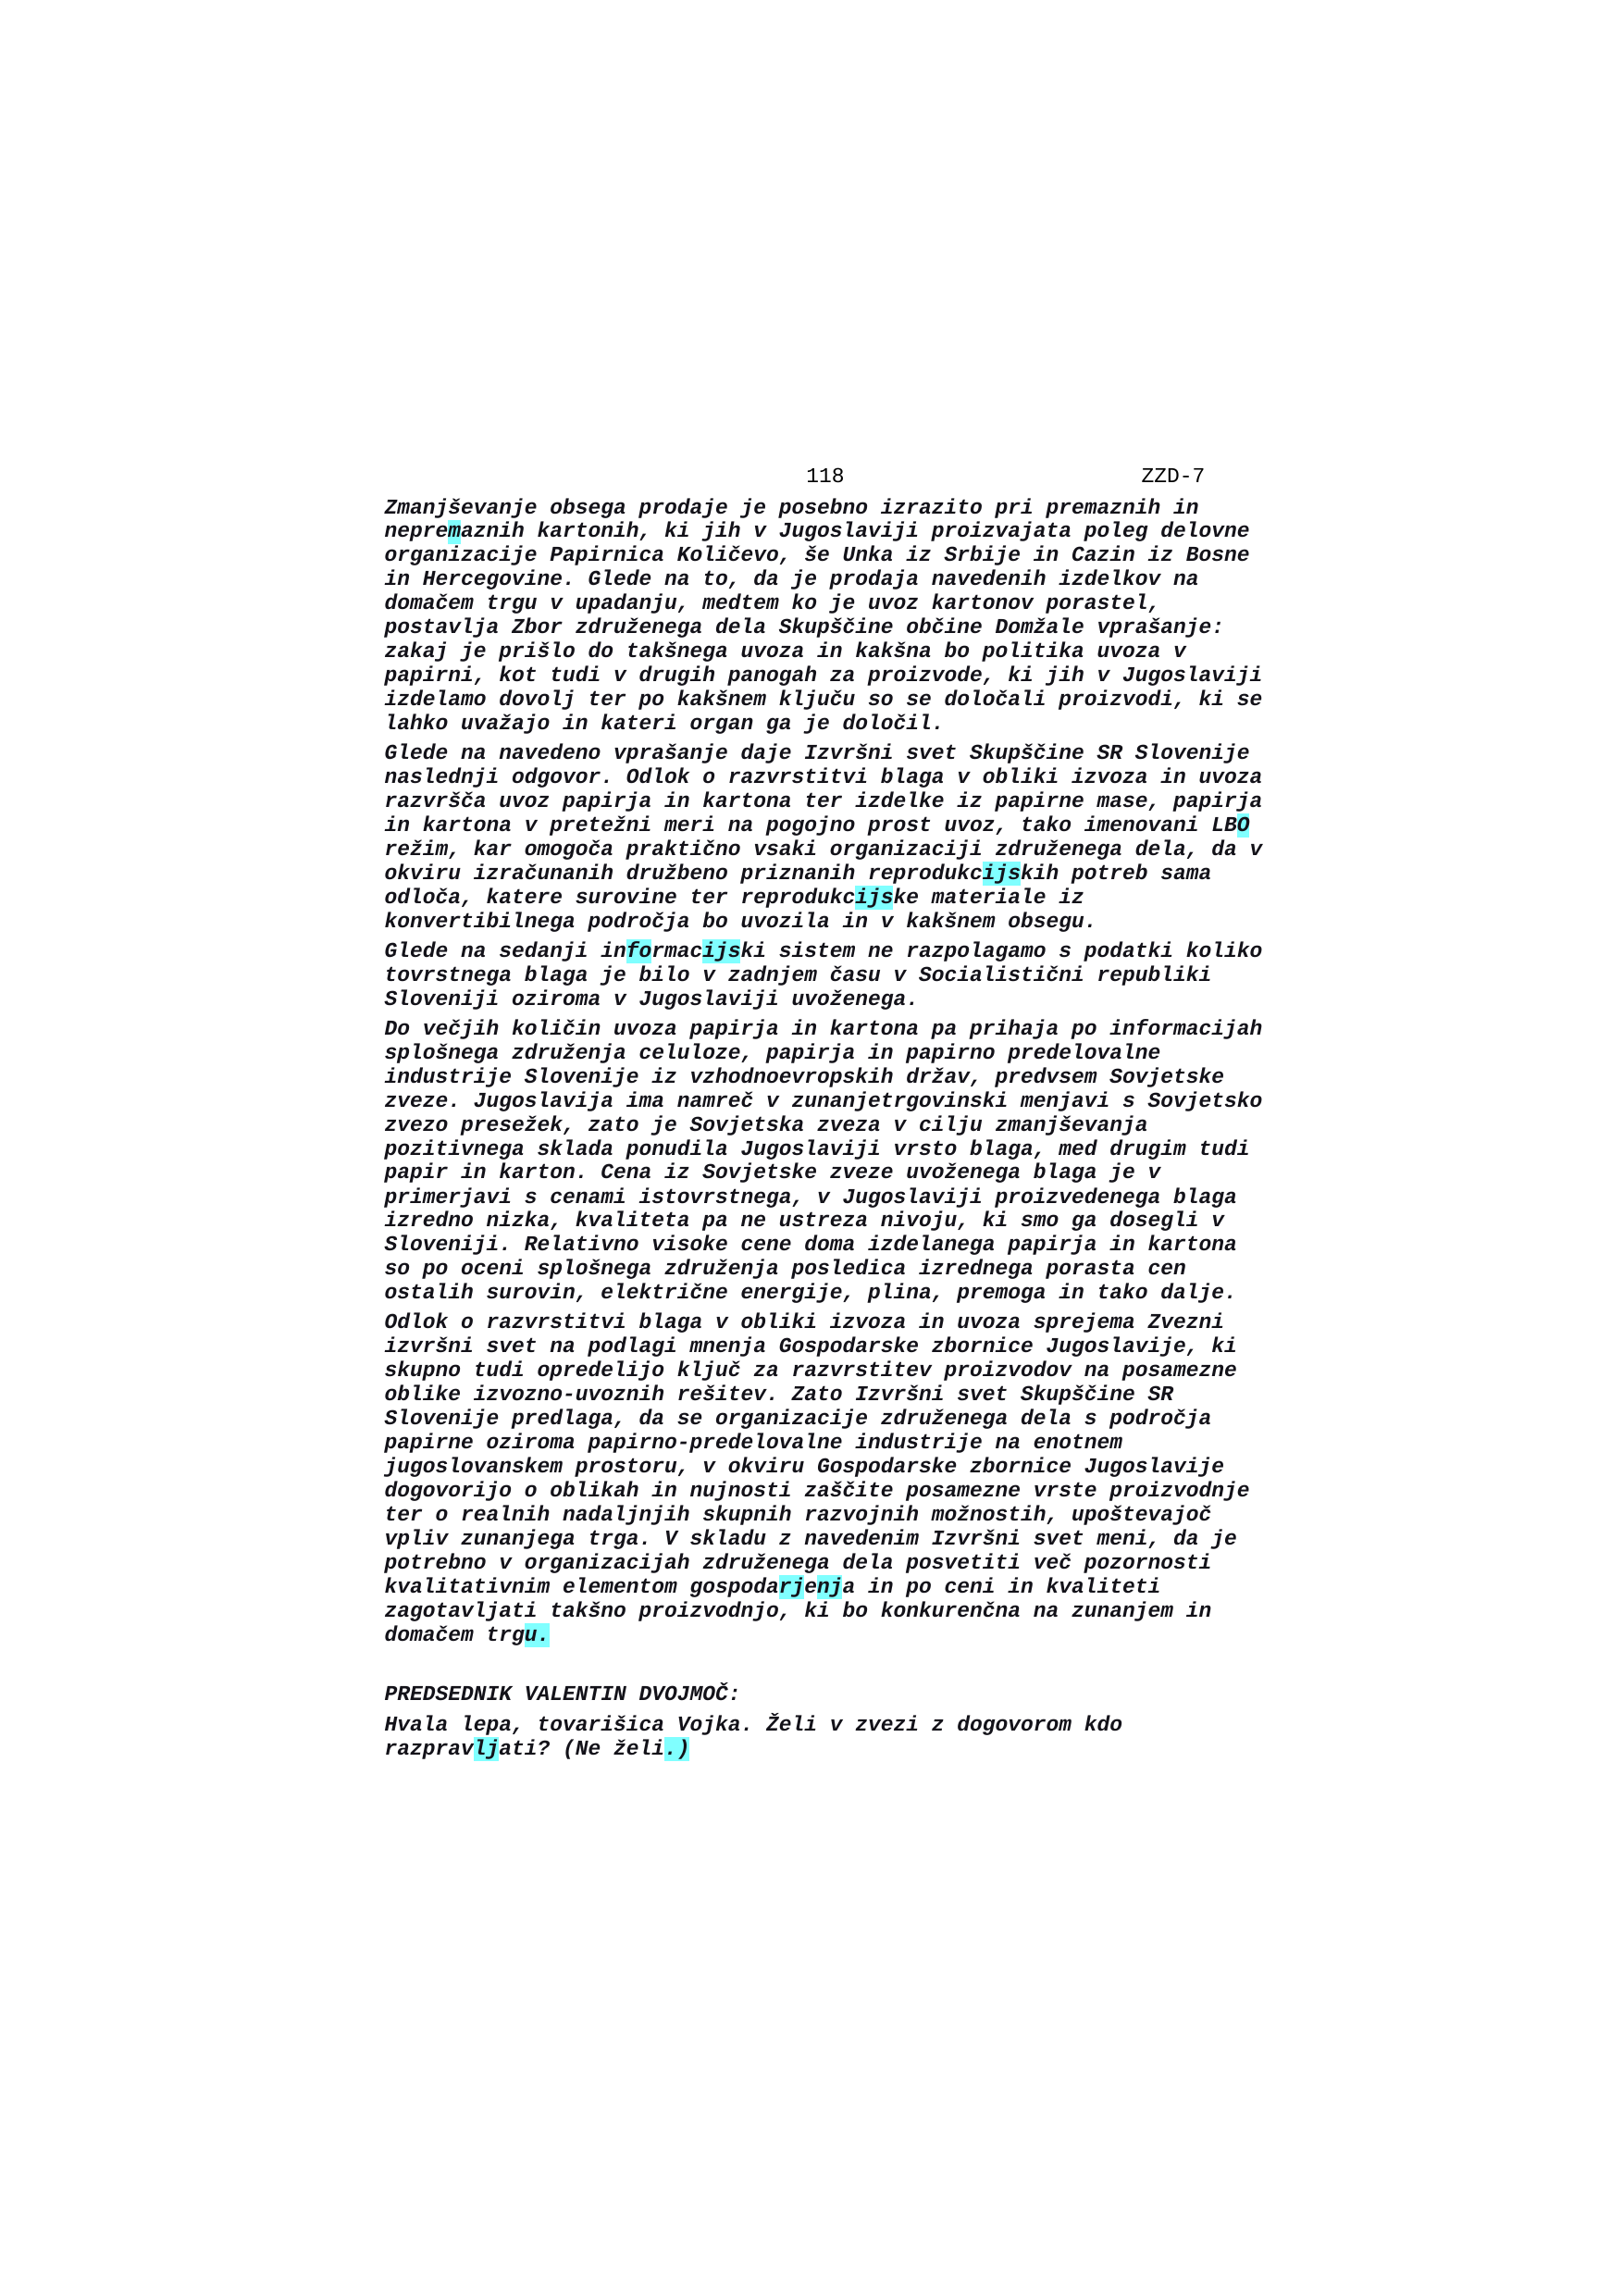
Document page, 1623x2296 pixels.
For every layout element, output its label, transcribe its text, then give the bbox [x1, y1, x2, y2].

text Odlok o razvrstitvi blaga v obliki izvoza in uvoza sprejema Zvezni izvršni svet na podlagi mnenja Gospodarske zbornice Jugoslavije, ki skupno tudi opredelijo ključ za razvrstitev proizvodov na posamezne oblike izvozno-uvoznih rešitev. Zato Izvršni svet Skupščine SR Slovenije predlaga, da se organizacije združenega dela s področja papirne oziroma papirno-predelovalne industrije na enotnem jugoslovanskem prostoru, v okviru Gospodarske zbornice Jugoslavije dogovorijo o oblikah in nujnosti zaščite posamezne vrste proizvodnje ter o realnih nadaljnjih skupnih razvojnih možnostih, upoštevajoč vpliv zunanjega trga. V skladu z navedenim Izvršni svet meni, da je potrebno v organizacijah združenega dela posvetiti več pozornosti kvalitativnim elementom gospodarjenja in po ceni in kvaliteti zagotavljati takšno proizvodnjo, ki bo konkurenčna na zunanjem in domačem trgu. [384, 1311, 1269, 1647]
text PREDSEDNIK VALENTIN DVOJMOČ: [384, 1683, 1269, 1707]
text Hvala lepa, tovarišica Vojka. Želi v zvezi z dogovorom kdo razpravljati? (Ne želi.) [384, 1713, 1269, 1761]
text Zmanjševanje obsega prodaje je posebno izrazito pri premaznih in nepremaznih kartonih, ki jih v Jugoslaviji proizvajata poleg delovne organizacije Papirnica Količevo, še Unka iz Srbije in Cazin iz Bosne in Hercegovine. Glede na to, da je prodaja navedenih izdelkov na domačem trgu v upadanju, medtem ko je uvoz kartonov porastel, postavlja Zbor združenega dela Skupščine občine Domžale vprašanje: zakaj je prišlo do takšnega uvoza in kakšna bo politika uvoza v papirni, kot tudi v drugih panogah za proizvode, ki jih v Jugoslaviji izdelamo dovolj ter po kakšnem ključu so se določali proizvodi, ki se lahko uvažajo in kateri organ ga je določil. [384, 496, 1269, 736]
text Glede na sedanji informacijski sistem ne razpolagamo s podatki koliko tovrstnega blaga je bilo v zadnjem času v Socialistični republiki Sloveniji oziroma v Jugoslaviji uvoženega. [384, 939, 1269, 1011]
text Do večjih količin uvoza papirja in kartona pa prihaja po informacijah splošnega združenja celuloze, papirja in papirno predelovalne industrije Slovenije iz vzhodnoevropskih držav, predvsem Sovjetske zveze. Jugoslavija ima namreč v zunanjetrgovinski menjavi s Sovjetsko zvezo presežek, zato je Sovjetska zveza v cilju zmanjševanja pozitivnega sklada ponudila Jugoslaviji vrsto blaga, med drugim tudi papir in karton. Cena iz Sovjetske zveze uvoženega blaga je v primerjavi s cenami istovrstnega, v Jugoslaviji proizvedenega blaga izredno nizka, kvaliteta pa ne ustreza nivoju, ki smo ga dosegli v Sloveniji. Relativno visoke cene doma izdelanega papirja in kartona so po oceni splošnega združenja posledica izrednega porasta cen ostalih surovin, električne energije, plina, premoga in tako dalje. [384, 1017, 1269, 1306]
text Glede na navedeno vprašanje daje Izvršni svet Skupščine SR Slovenije naslednji odgovor. Odlok o razvrstitvi blaga v obliki izvoza in uvoza razvršča uvoz papirja in kartona ter izdelke iz papirne mase, papirja in kartona v pretežni meri na pogojno prost uvoz, tako imenovani LBO režim, kar omogoča praktično vsaki organizaciji združenega dela, da v okviru izračunanih družbeno priznanih reprodukcijskih potreb sama odloča, katere surovine ter reprodukcijske materiale iz konvertibilnega področja bo uvozila in v kakšnem obsegu. [384, 741, 1269, 934]
